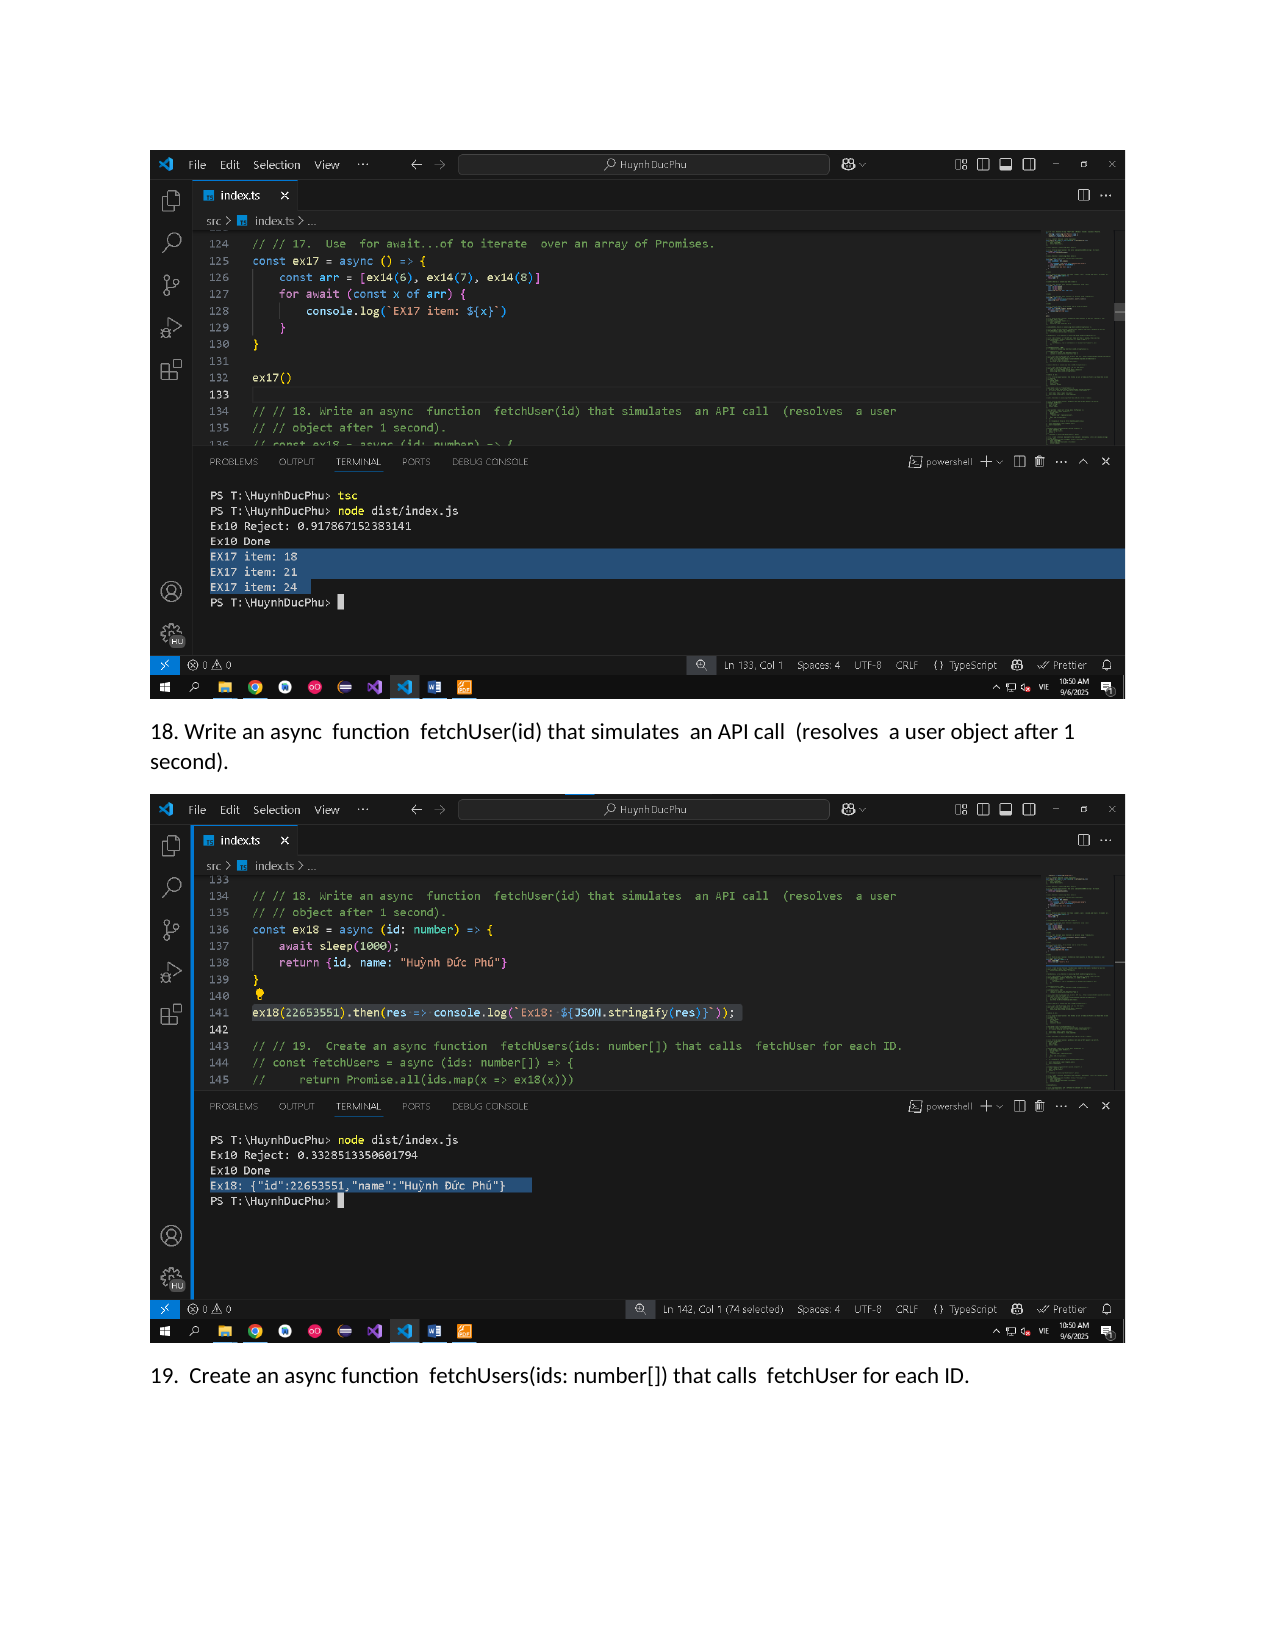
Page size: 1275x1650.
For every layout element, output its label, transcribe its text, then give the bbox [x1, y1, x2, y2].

text 19. Create an async function fetchUsers(ids: number[]) that calls fetchUser for each ID. [150, 1362, 1125, 1390]
text 18. Write an async function fetchUser(id) that simulates an API call (resolves a user object after 1 second). [150, 717, 1125, 776]
picture [150, 794, 1125, 1343]
picture [150, 150, 1125, 699]
